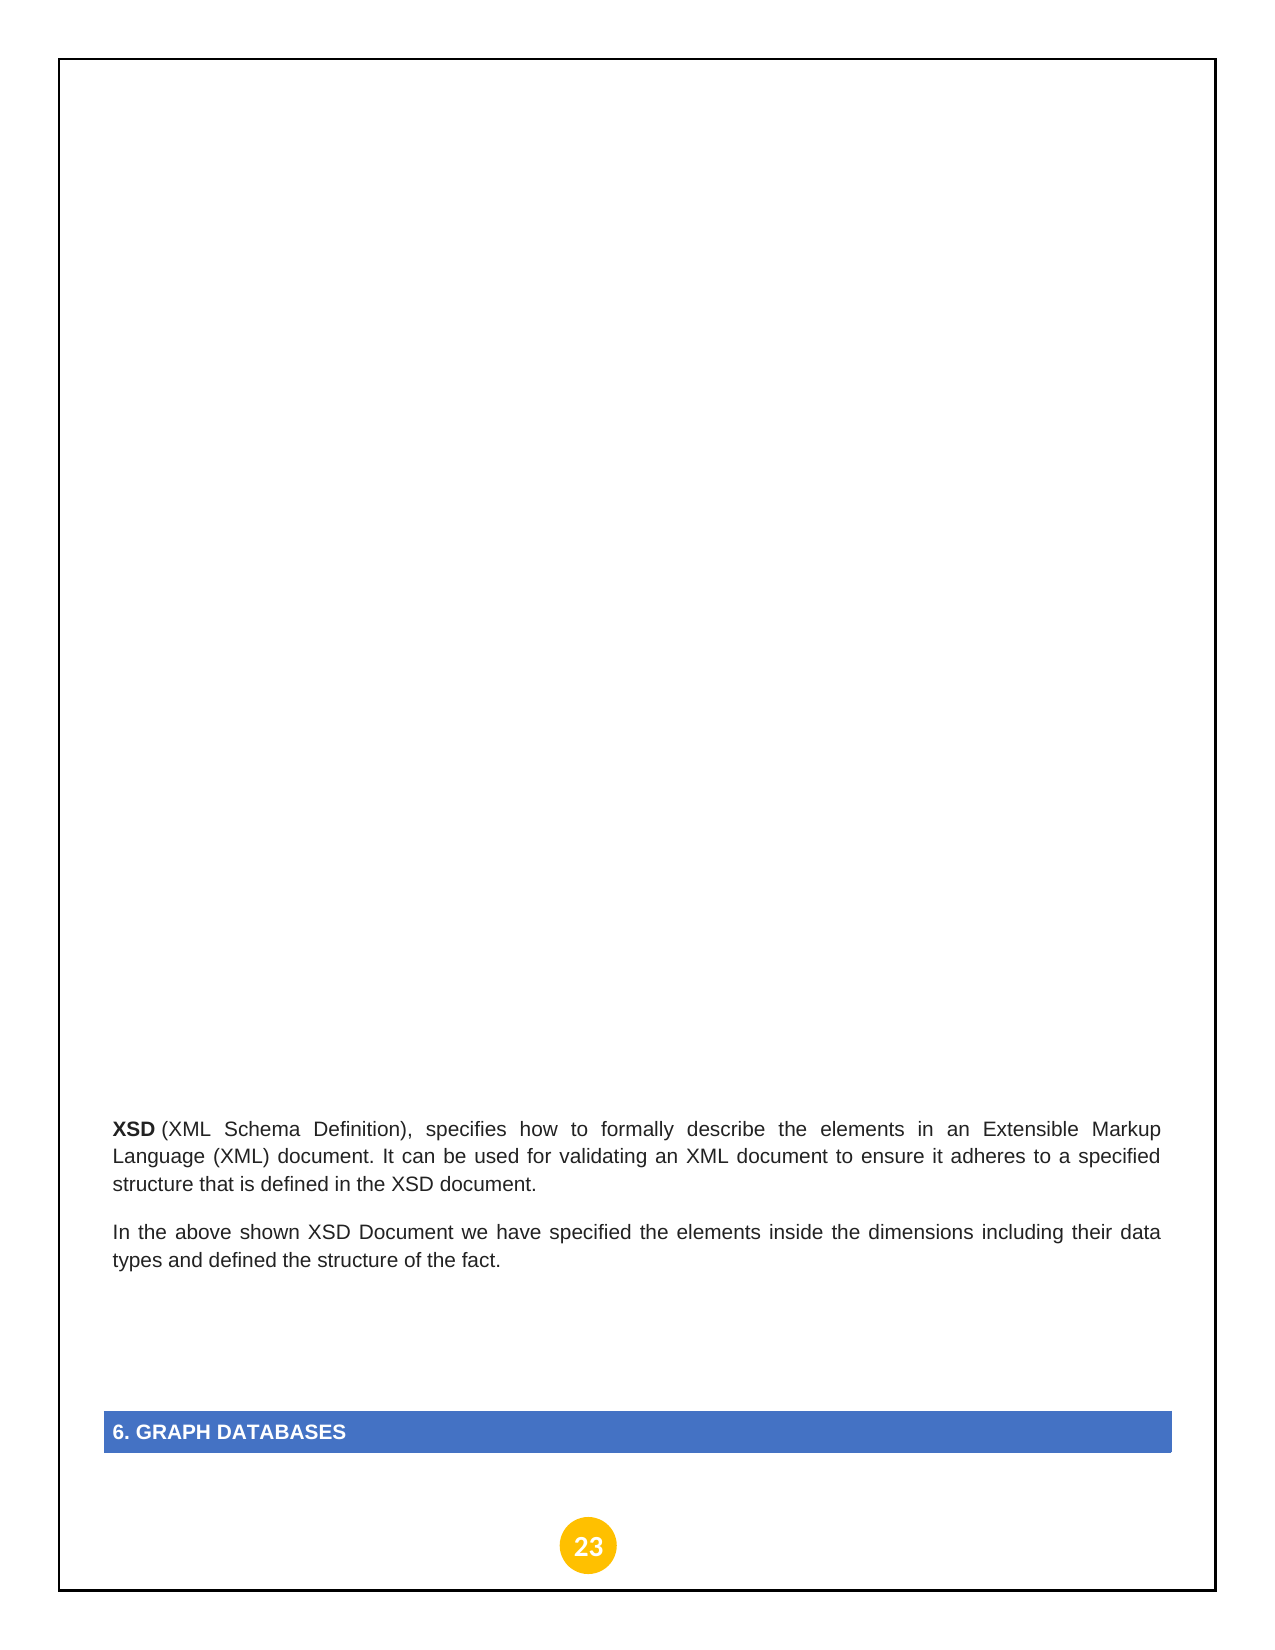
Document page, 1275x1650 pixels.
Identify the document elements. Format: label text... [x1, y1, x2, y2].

text XSD (XML Schema Definition), specifies how to formally describe the elements in an Extensible Markup Language (XML) document. It can be used for validating an XML document to ensure it adheres to a specified structure that is defined in the XSD document. [112, 1117, 1162, 1196]
text In the above shown XSD Document we have specified the elements inside the dimensions including their data types and defined the structure of the fact. [112, 1220, 1162, 1271]
subtitle 6. Graph Databases [105, 1412, 1171, 1452]
